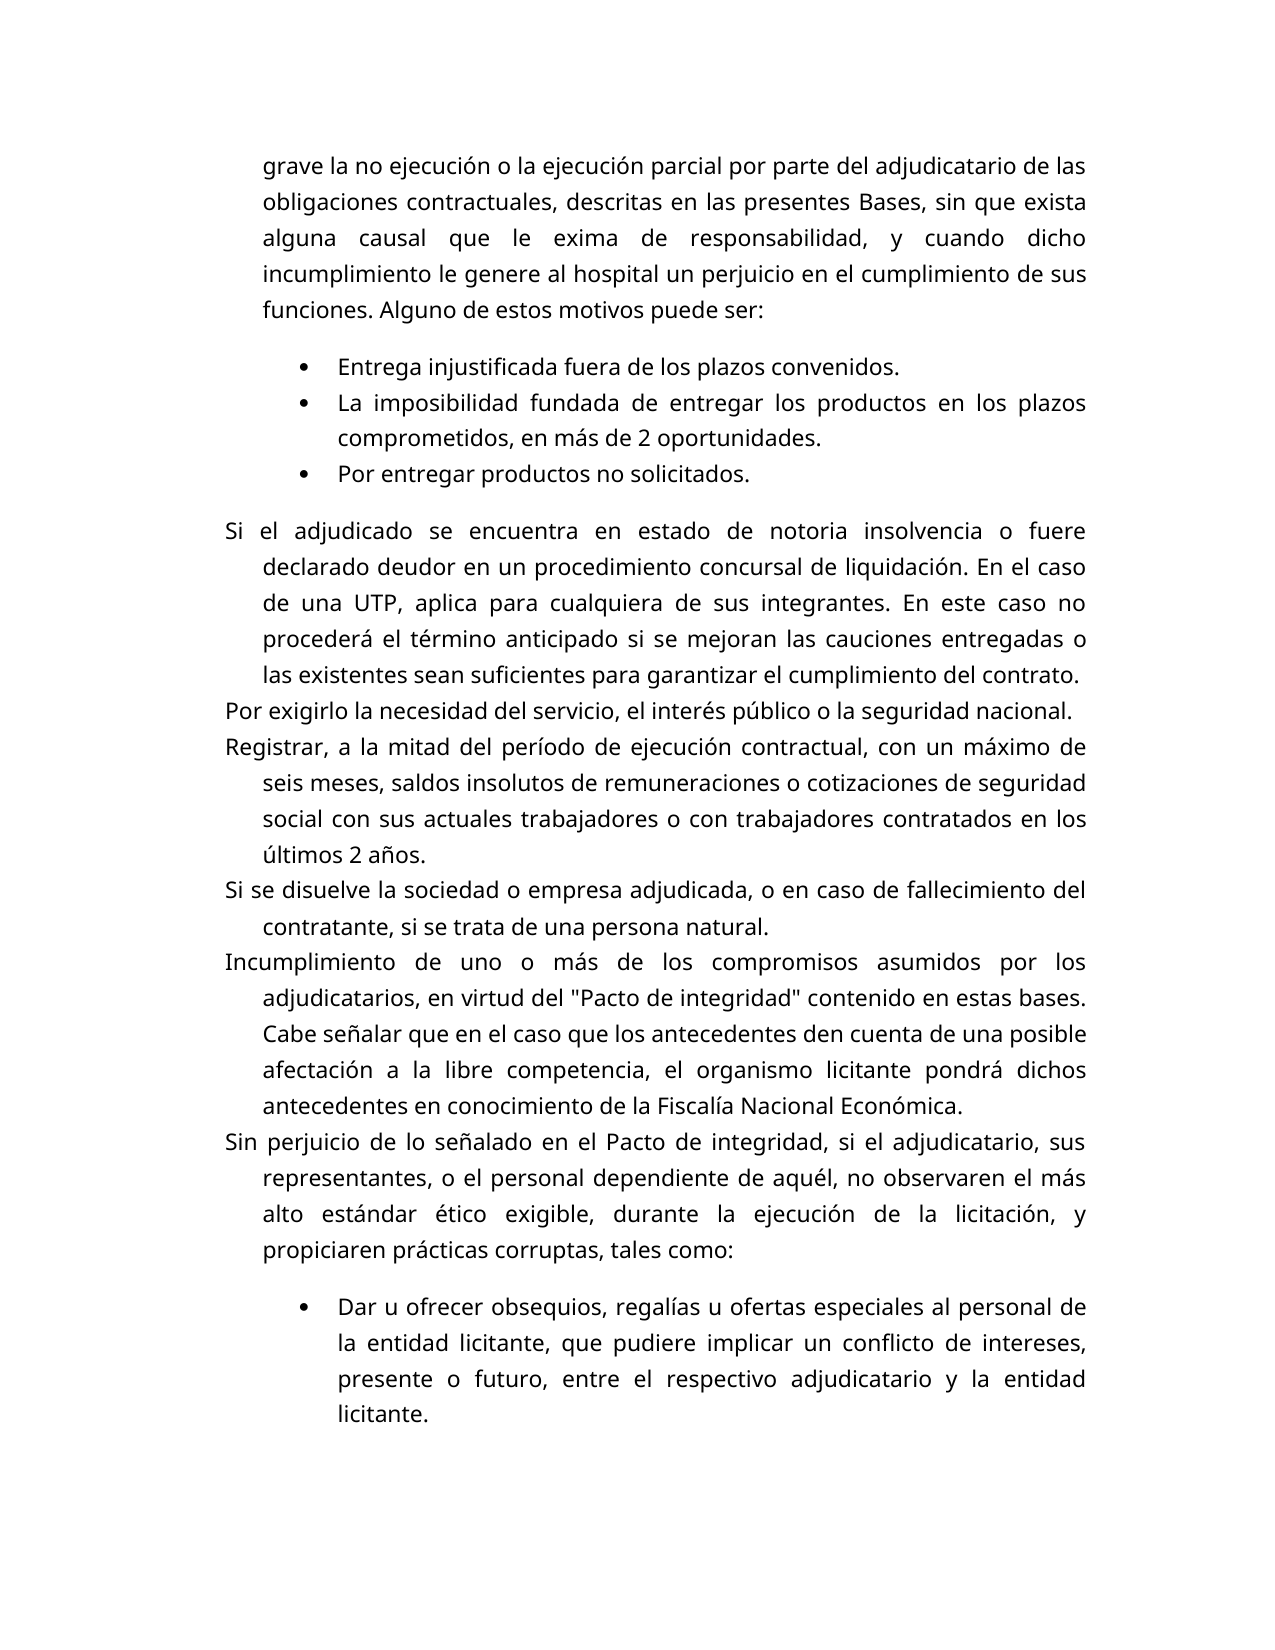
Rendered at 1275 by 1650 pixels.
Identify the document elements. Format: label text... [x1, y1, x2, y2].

list Si el adjudicado se encuentra en estado de notoria insolvencia o fuere declarado deudor en un procedimiento concursal de liquidación. En el caso de una UTP, aplica para cualquiera de sus integrantes. En este caso no procederá el término anticipado si se mejoran las cauciones entregadas o las existentes sean suficientes para garantizar el cumplimiento del contrato. [225, 515, 1087, 690]
list Por entregar productos no solicitados. [300, 458, 1087, 489]
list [225, 150, 1087, 325]
list Si se disuelve la sociedad o empresa adjudicada, o en caso de fallecimiento del contratante, si se trata de una persona natural. [225, 874, 1087, 942]
list Dar u ofrecer obsequios, regalías u ofertas especiales al personal de la entidad licitante, que pudiere implicar un conflicto de intereses, presente o futuro, entre el respectivo adjudicatario y la entidad licitante. [300, 1291, 1087, 1430]
list Registrar, a la mitad del período de ejecución contractual, con un máximo de seis meses, saldos insolutos de remuneraciones o cotizaciones de seguridad social con sus actuales trabajadores o con trabajadores contratados en los últimos 2 años. [225, 731, 1087, 870]
list Sin perjuicio de lo señalado en el Pacto de integridad, si el adjudicatario, sus representantes, o el personal dependiente de aquél, no observaren el más alto estándar ético exigible, durante la ejecución de la licitación, y propiciaren prácticas corruptas, tales como: [225, 1126, 1087, 1265]
list Por exigirlo la necesidad del servicio, el interés público o la seguridad nacional. [225, 695, 1087, 726]
list Entrega injustificada fuera de los plazos convenidos. [300, 351, 1087, 382]
list La imposibilidad fundada de entregar los productos en los plazos comprometidos, en más de 2 oportunidades. [300, 386, 1087, 454]
list Incumplimiento de uno o más de los compromisos asumidos por los adjudicatarios, en virtud del "Pacto de integridad" contenido en estas bases. Cabe señalar que en el caso que los antecedentes den cuenta de una posible afectación a la libre competencia, el organismo licitante pondrá dichos antecedentes en conocimiento de la Fiscalía Nacional Económica. [225, 946, 1087, 1121]
